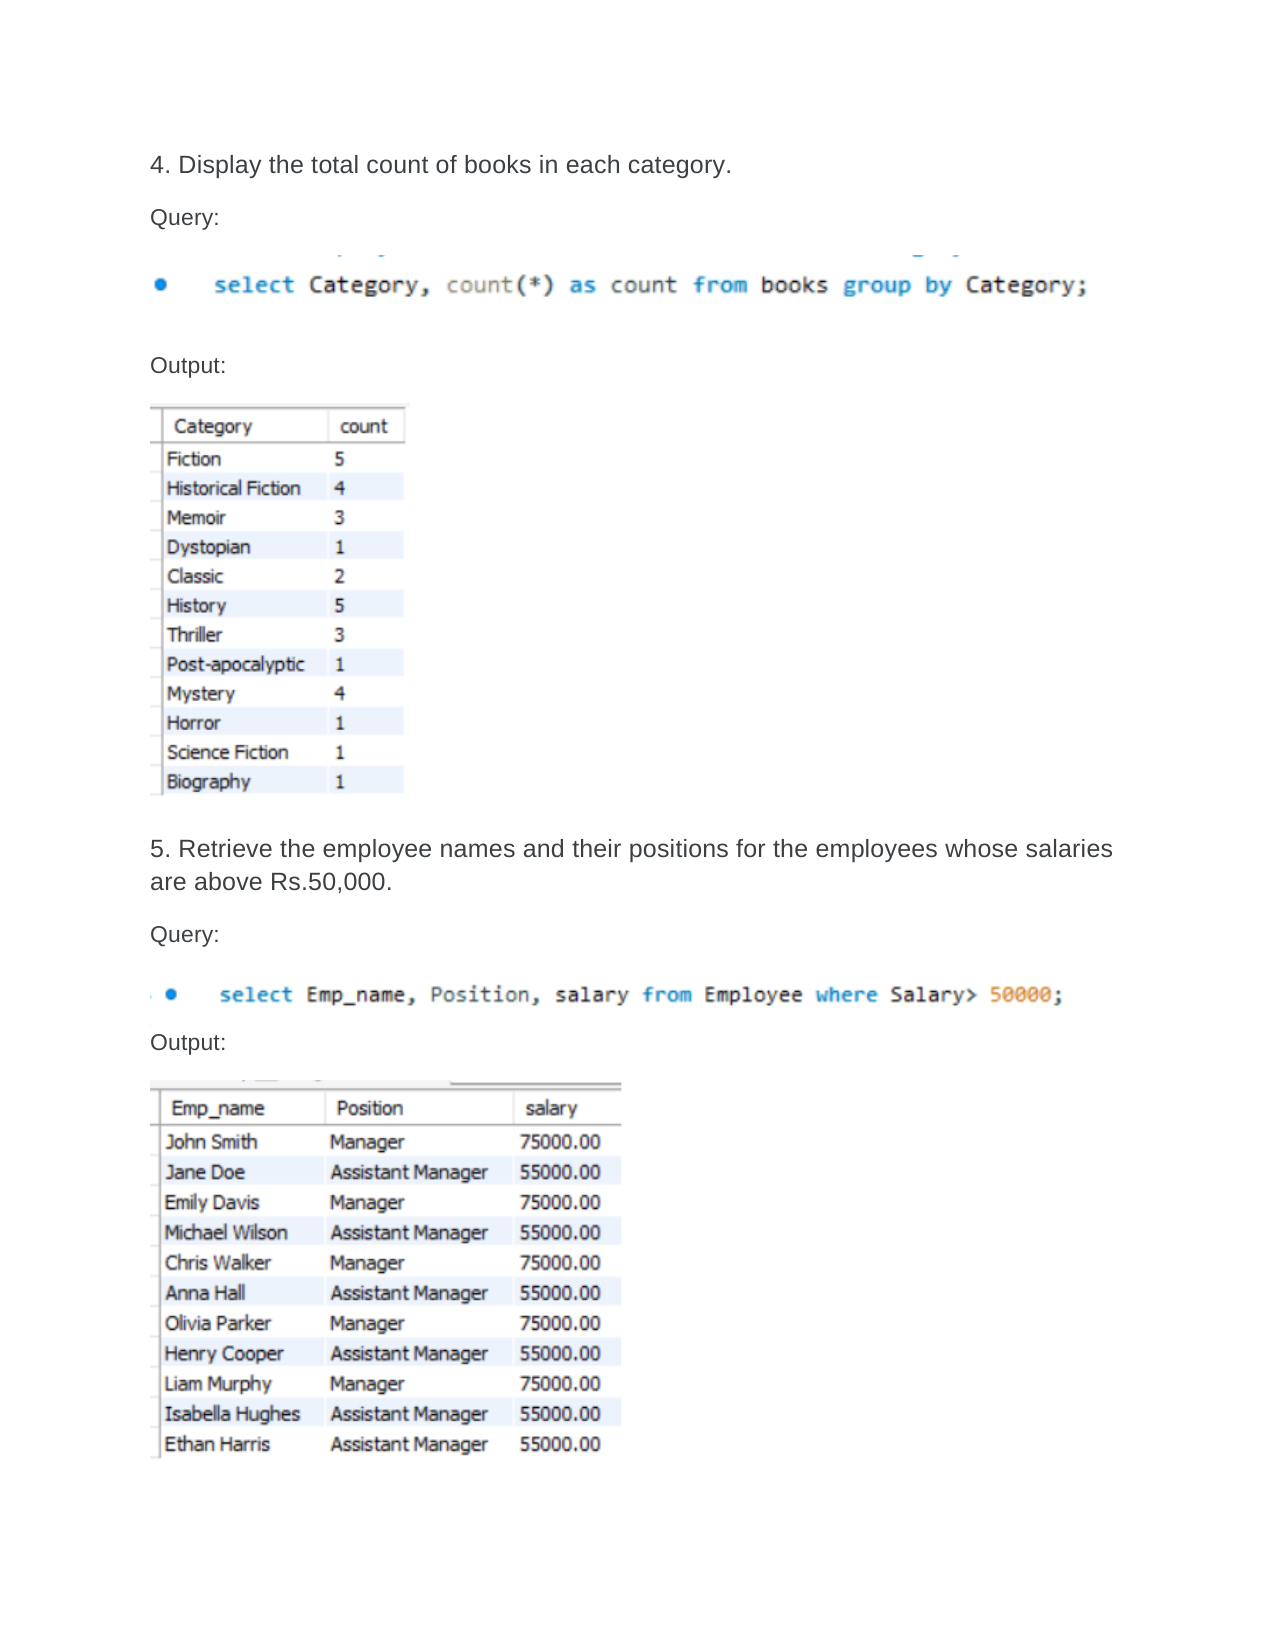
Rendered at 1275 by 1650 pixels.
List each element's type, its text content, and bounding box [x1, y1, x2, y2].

picture [150, 403, 410, 810]
picture [150, 1080, 622, 1461]
text 5. Retrieve the employee names and their positions for the employees whose salaries are above Rs.50,000. [150, 834, 1125, 896]
text Query: [150, 204, 1125, 230]
picture [150, 972, 1125, 1026]
text Output: [150, 1026, 1125, 1055]
text 4. Display the total count of books in each category. [150, 150, 1125, 179]
text Output: [150, 352, 1125, 378]
text Query: [150, 921, 1125, 947]
picture [150, 255, 1099, 327]
